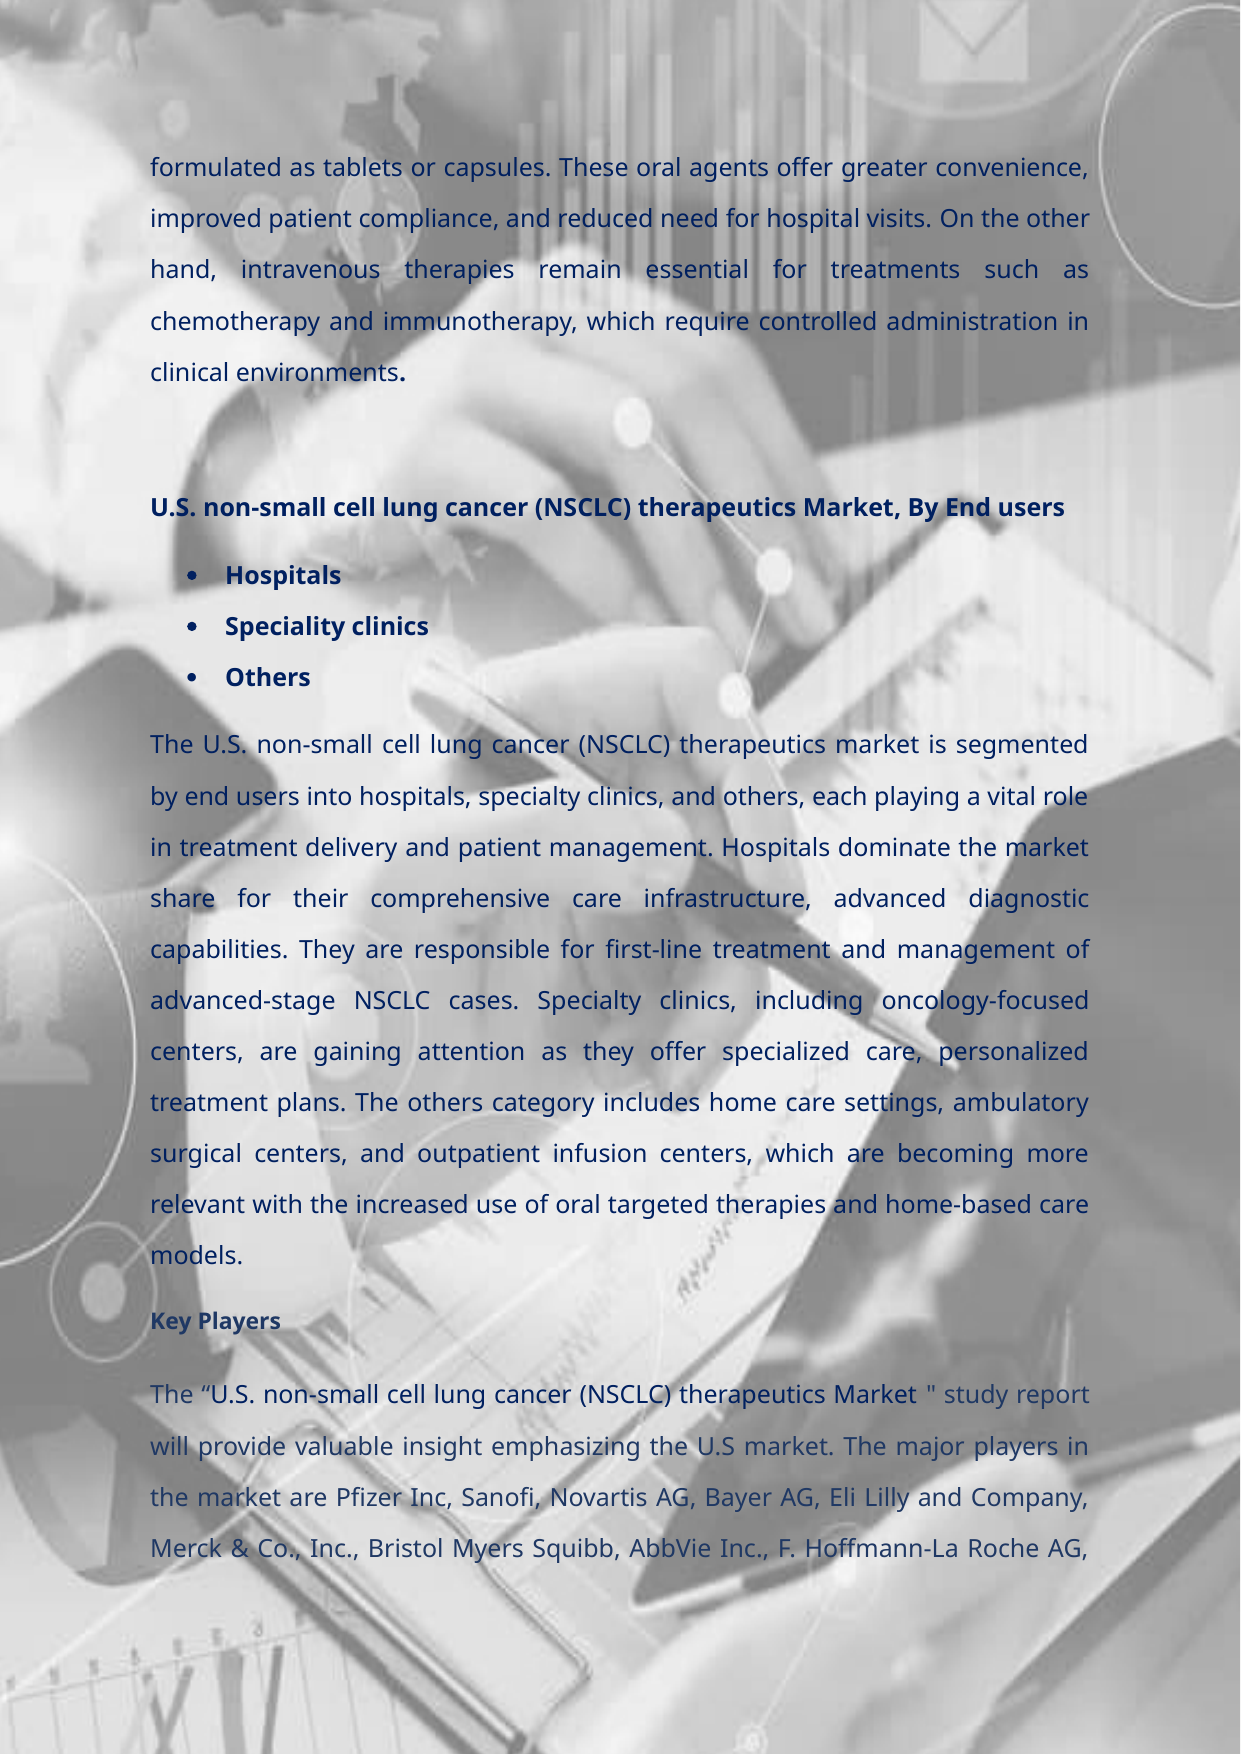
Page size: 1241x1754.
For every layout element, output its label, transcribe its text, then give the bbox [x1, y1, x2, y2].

text U.S. non-small cell lung cancer (NSCLC) therapeutics Market, By End users [150, 489, 1090, 524]
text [150, 150, 1090, 388]
text The U.S. non-small cell lung cancer (NSCLC) therapeutics market is segmented by end users into hospitals, specialty clinics, and others, each playing a vital role in treatment delivery and patient management. Hospitals dominate the market share for their comprehensive care infrastructure, advanced diagnostic capabilities. They are responsible for first-line treatment and management of advanced-stage NSCLC cases. Specialty clinics, including oncology-focused centers, are gaining attention as they offer specialized care, personalized treatment plans. The others category includes home care settings, ambulatory surgical centers, and outpatient infusion centers, which are becoming more relevant with the increased use of oral targeted therapies and home-based care models. [150, 727, 1090, 1272]
list Hospitals [187, 557, 1090, 591]
list Speciality clinics [187, 608, 1090, 642]
list Others [187, 659, 1090, 693]
text Key Players [150, 1305, 1090, 1336]
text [150, 1377, 1090, 1564]
